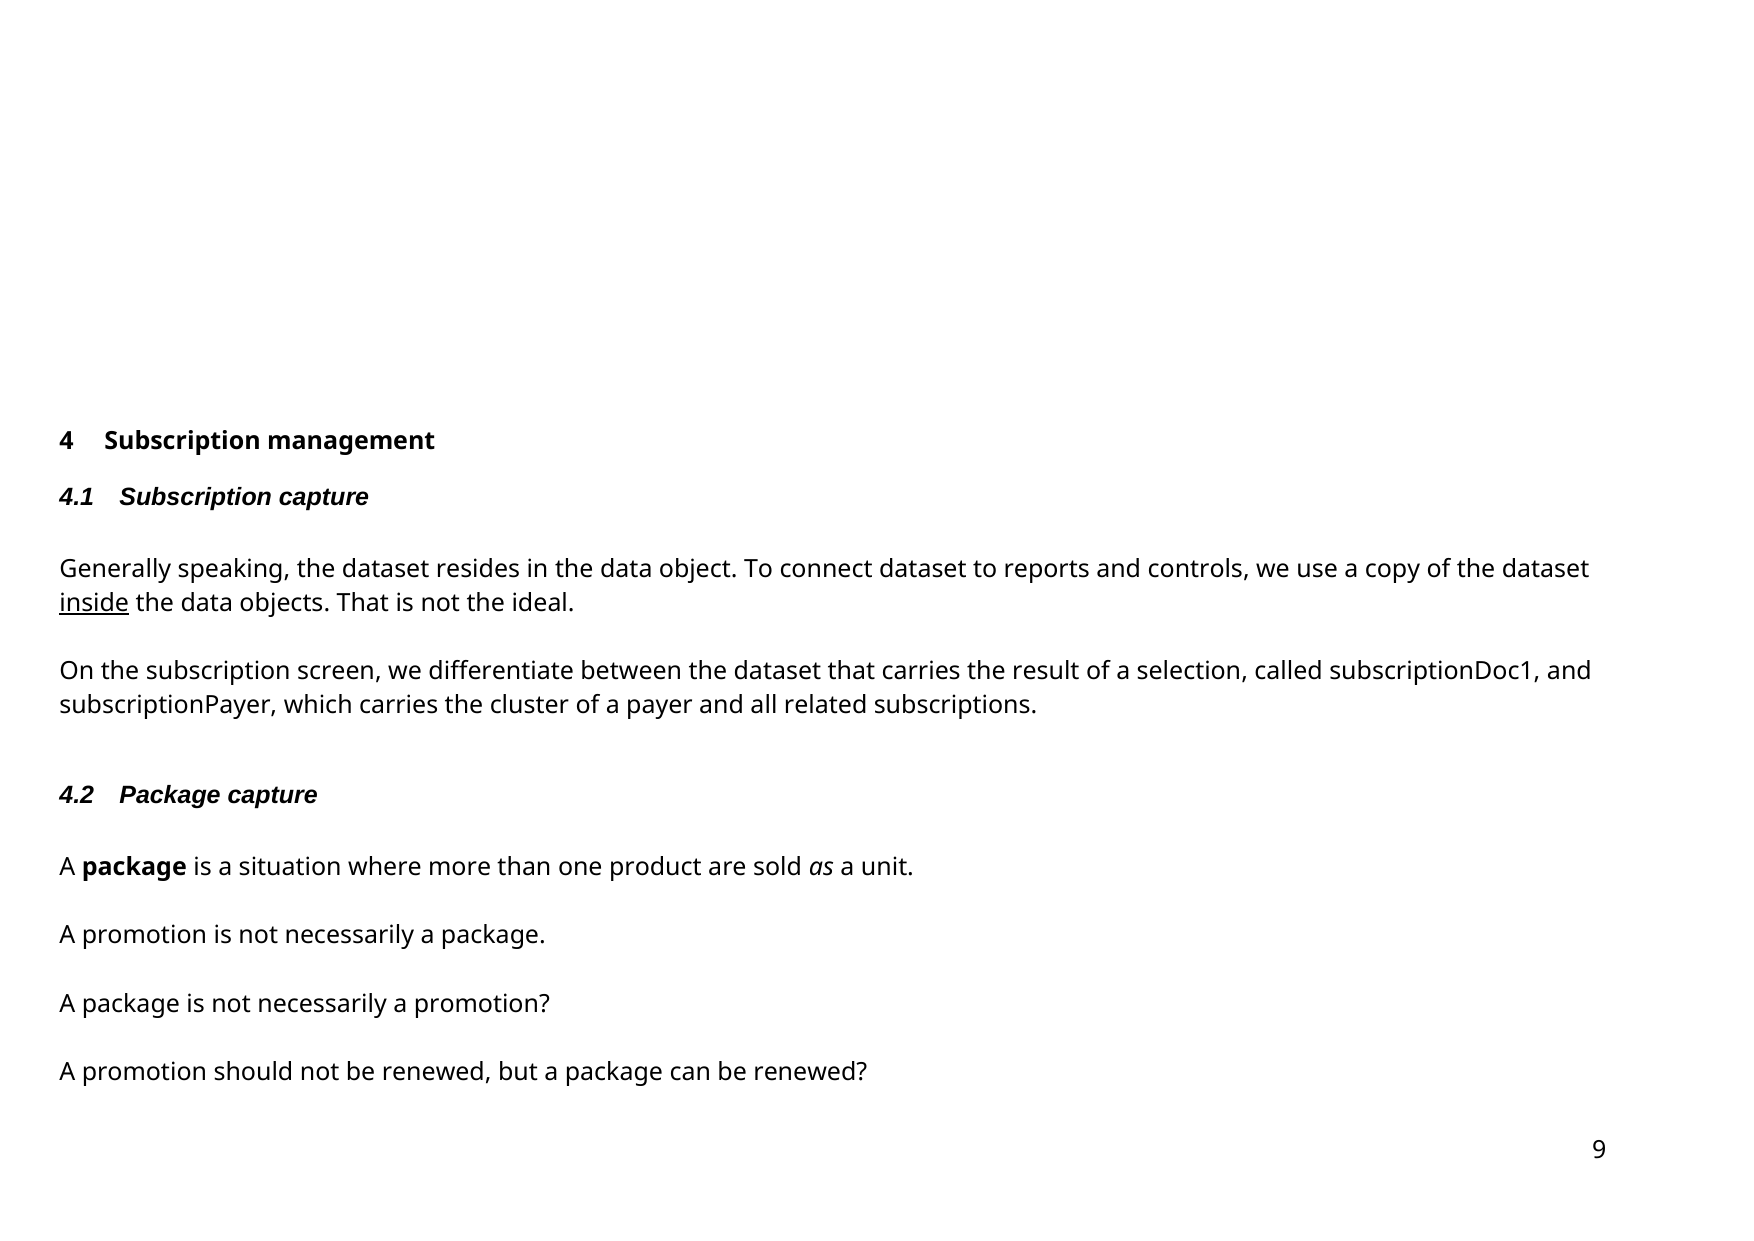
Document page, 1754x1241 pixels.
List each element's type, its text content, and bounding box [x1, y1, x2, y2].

text A promotion is not necessarily a package. [59, 917, 1606, 951]
text Generally speaking, the dataset resides in the data object. To connect dataset to reports and controls, we use a copy of the dataset inside the data objects. That is not the ideal. [59, 551, 1606, 619]
text A promotion should not be renewed, but a package can be renewed? [59, 1053, 1606, 1087]
subtitle Package capture [59, 780, 1606, 809]
subtitle Subscription capture [59, 482, 1606, 510]
subtitle Subscription management [59, 422, 1606, 457]
text On the subscription screen, we differentiate between the dataset that carries the result of a selection, called subscriptionDoc1, and subscriptionPayer, which carries the cluster of a payer and all related subscriptions. [59, 653, 1606, 721]
text A package is a situation where more than one product are sold as a unit. [59, 849, 1606, 883]
text A package is not necessarily a promotion? [59, 985, 1606, 1019]
